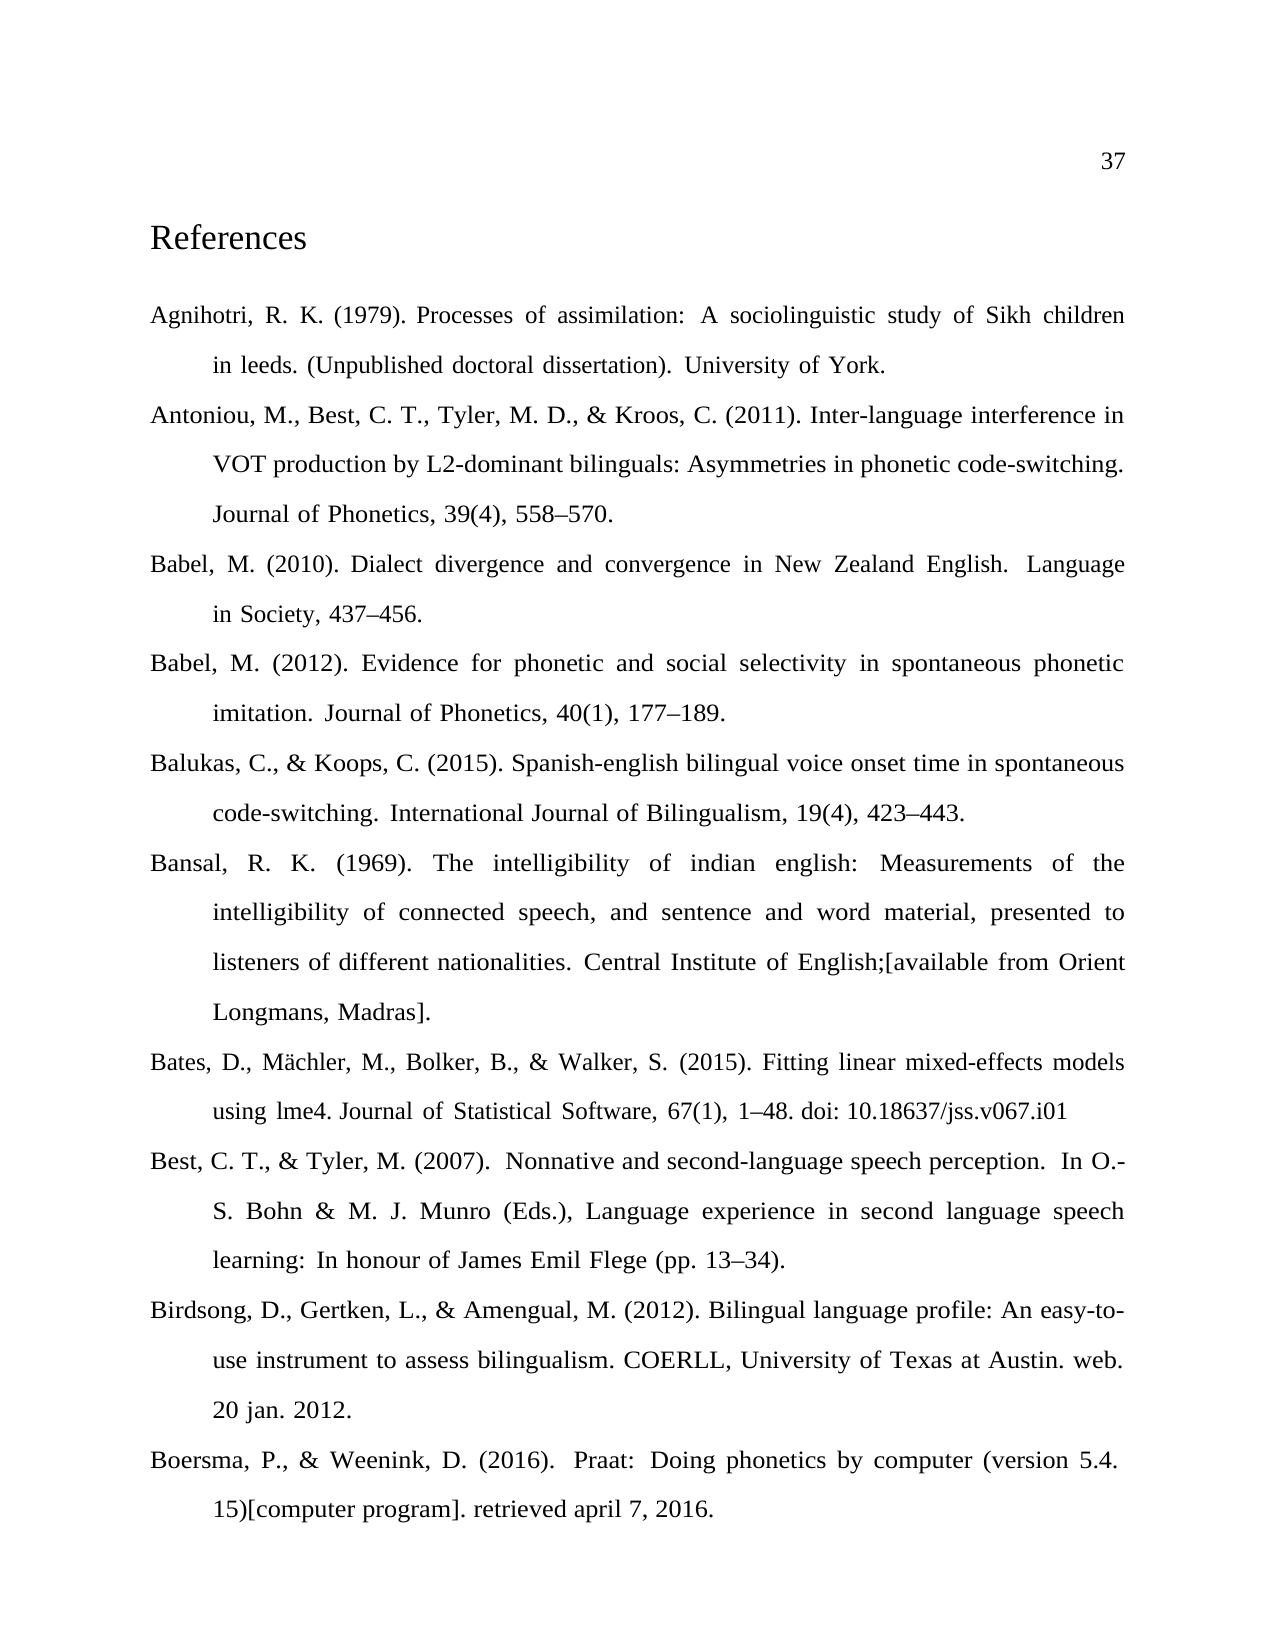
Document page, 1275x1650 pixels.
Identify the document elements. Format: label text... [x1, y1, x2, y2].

text Best, C. T., & Tyler, M. (2007). Nonnative and second-language speech perception. In O.-S. Bohn & M. J. Munro (Eds.), Language experience in second language speech learning: In honour of James Emil Flege (pp. 13–34). [150, 1146, 1125, 1274]
text Babel, M. (2012). Evidence for phonetic and social selectivity in spontaneous phonetic imitation. Journal of Phonetics, 40(1), 177–189. [150, 648, 1125, 727]
text Bates, D., Mächler, M., Bolker, B., & Walker, S. (2015). Fitting linear mixed-effects models using lme4. Journal of Statistical Software, 67(1), 1–48. doi: 10.18637/jss.v067.i01 [150, 1047, 1125, 1125]
text 15)[computer program]. retrieved april 7, 2016. [212, 1494, 1175, 1523]
text Balukas, C., & Koops, C. (2015). Spanish-english bilingual voice onset time in spontaneous code-switching. International Journal of Bilingualism, 19(4), 423–443. [150, 748, 1125, 827]
text Antoniou, M., Best, C. T., Tyler, M. D., & Kroos, C. (2011). Inter-language interference in VOT production by L2-dominant bilinguals: Asymmetries in phonetic code-switching. Journal of Phonetics, 39(4), 558–570. [150, 400, 1125, 528]
text Agnihotri, R. K. (1979). Processes of assimilation: A sociolinguistic study of Sikh children in leeds. (Unpublished doctoral dissertation). University of York. [150, 300, 1125, 379]
text Boersma, P., & Weenink, D. (2016). Praat: Doing phonetics by computer (version 5.4. [150, 1445, 1175, 1473]
text Babel, M. (2010). Dialect divergence and convergence in New Zealand English. Language in Society, 437–456. [150, 549, 1125, 627]
subtitle References [150, 216, 1175, 257]
text Bansal, R. K. (1969). The intelligibility of indian english: Measurements of the intelligibility of connected speech, and sentence and word material, presented to listeners of different nationalities. Central Institute of English;[available from Orient Longmans, Madras]. [150, 848, 1125, 1025]
text Birdsong, D., Gertken, L., & Amengual, M. (2012). Bilingual language profile: An easy-to- use instrument to assess bilingualism. COERLL, University of Texas at Austin. web. 20 jan. 2012. [150, 1295, 1125, 1423]
